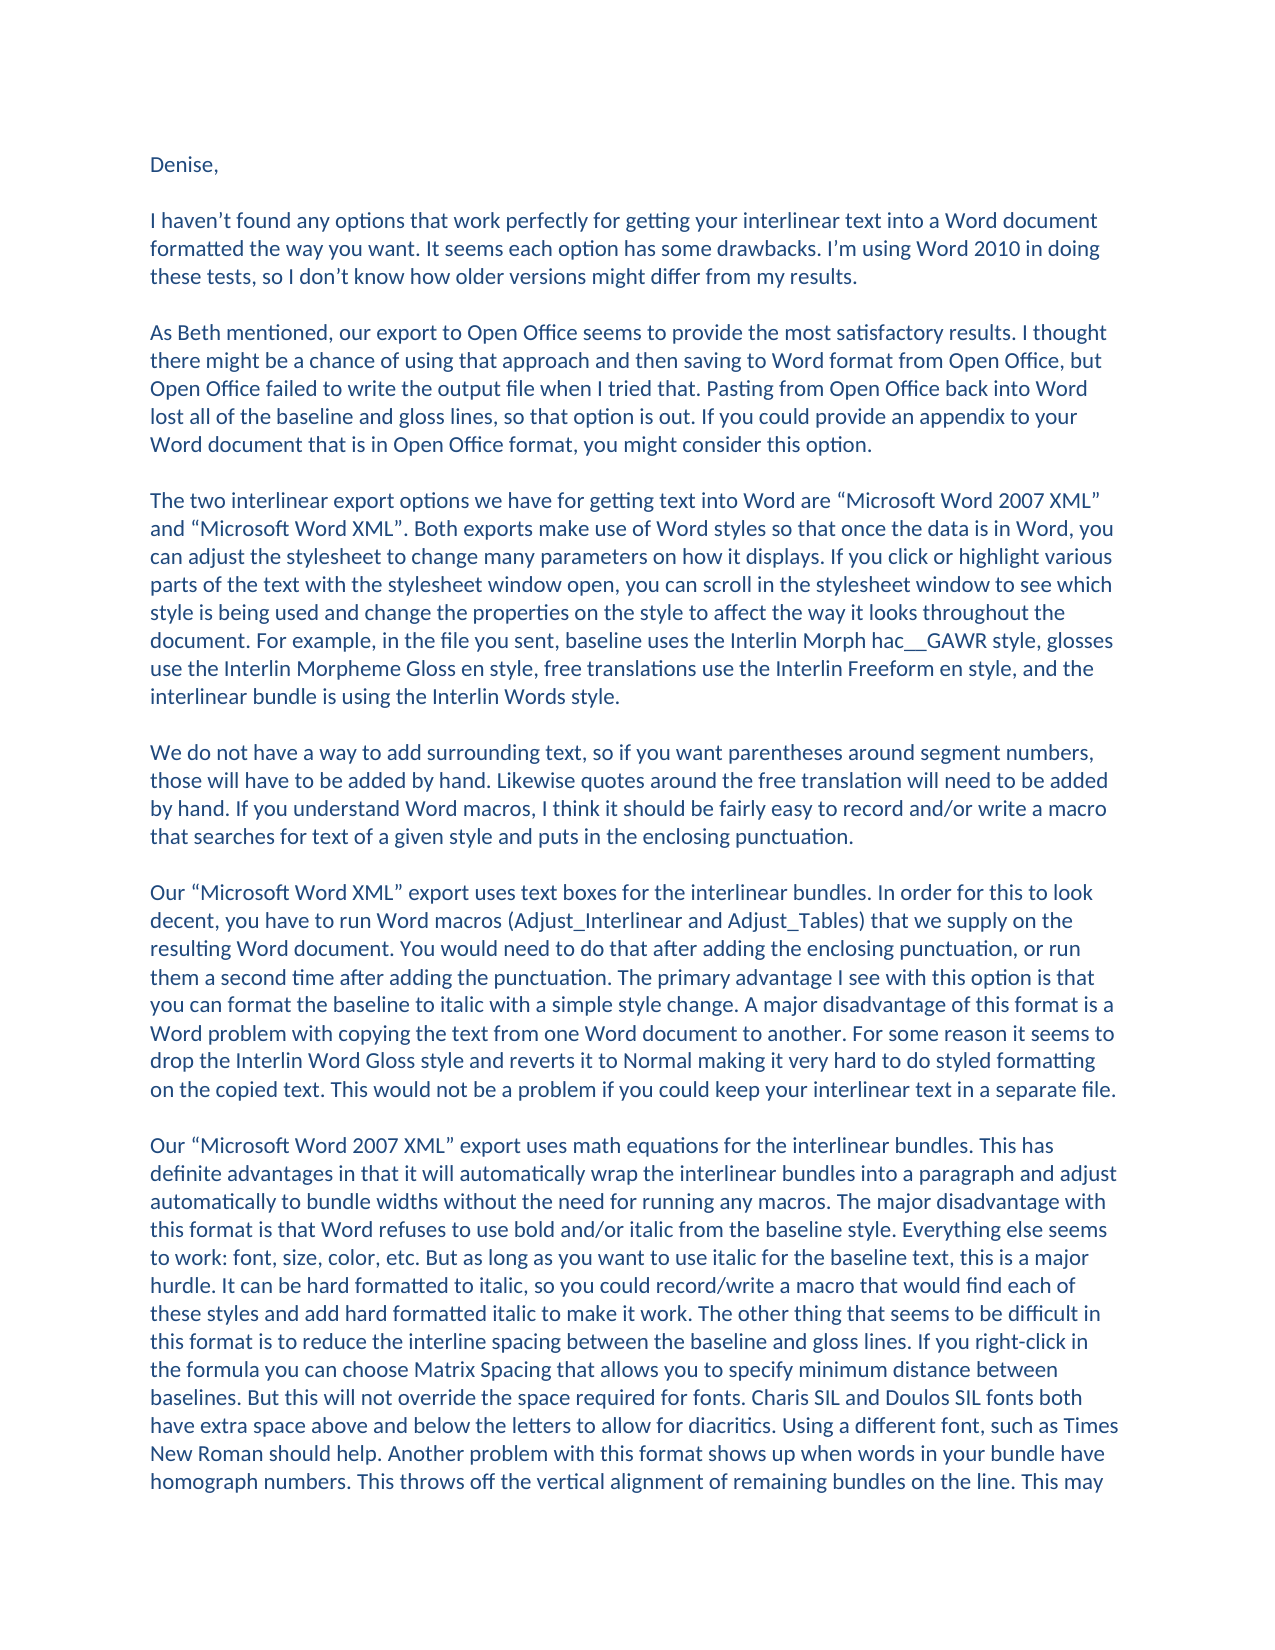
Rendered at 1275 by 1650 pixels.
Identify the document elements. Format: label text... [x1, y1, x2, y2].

text We do not have a way to add surrounding text, so if you want parentheses around segment numbers, those will have to be added by hand. Likewise quotes around the free translation will need to be added by hand. If you understand Word macros, I think it should be fairly easy to record and/or write a macro that searches for text of a given style and puts in the enclosing punctuation. [150, 738, 1125, 851]
text I haven’t found any options that work perfectly for getting your interlinear text into a Word document formatted the way you want. It seems each option has some drawbacks. I’m using Word 2010 in doing these tests, so I don’t know how older versions might differ from my results. [150, 206, 1125, 290]
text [150, 1131, 1125, 1495]
text The two interlinear export options we have for getting text into Word are “Microsoft Word 2007 XML” and “Microsoft Word XML”. Both exports make use of Word styles so that once the data is in Word, you can adjust the stylesheet to change many parameters on how it displays. If you click or highlight various parts of the text with the stylesheet window open, you can scroll in the stylesheet window to see which style is being used and change the properties on the style to affect the way it looks throughout the document. For example, in the file you sent, baseline uses the Interlin Morph hac__GAWR style, glosses use the Interlin Morpheme Gloss en style, free translations use the Interlin Freeform en style, and the interlinear bundle is using the Interlin Words style. [150, 486, 1125, 710]
text Denise, [150, 150, 1125, 178]
text As Beth mentioned, our export to Open Office seems to provide the most satisfactory results. I thought there might be a chance of using that approach and then saving to Word format from Open Office, but Open Office failed to write the output file when I tried that. Pasting from Open Office back into Word lost all of the baseline and gloss lines, so that option is out. If you could provide an appendix to your Word document that is in Open Office format, you might consider this option. [150, 318, 1125, 458]
text Our “Microsoft Word XML” export uses text boxes for the interlinear bundles. In order for this to look decent, you have to run Word macros (Adjust_Interlinear and Adjust_Tables) that we supply on the resulting Word document. You would need to do that after adding the enclosing punctuation, or run them a second time after adding the punctuation. The primary advantage I see with this option is that you can format the baseline to italic with a simple style change. A major disadvantage of this format is a Word problem with copying the text from one Word document to another. For some reason it seems to drop the Interlin Word Gloss style and reverts it to Normal making it very hard to do styled formatting on the copied text. This would not be a problem if you could keep your interlinear text in a separate file. [150, 878, 1125, 1103]
